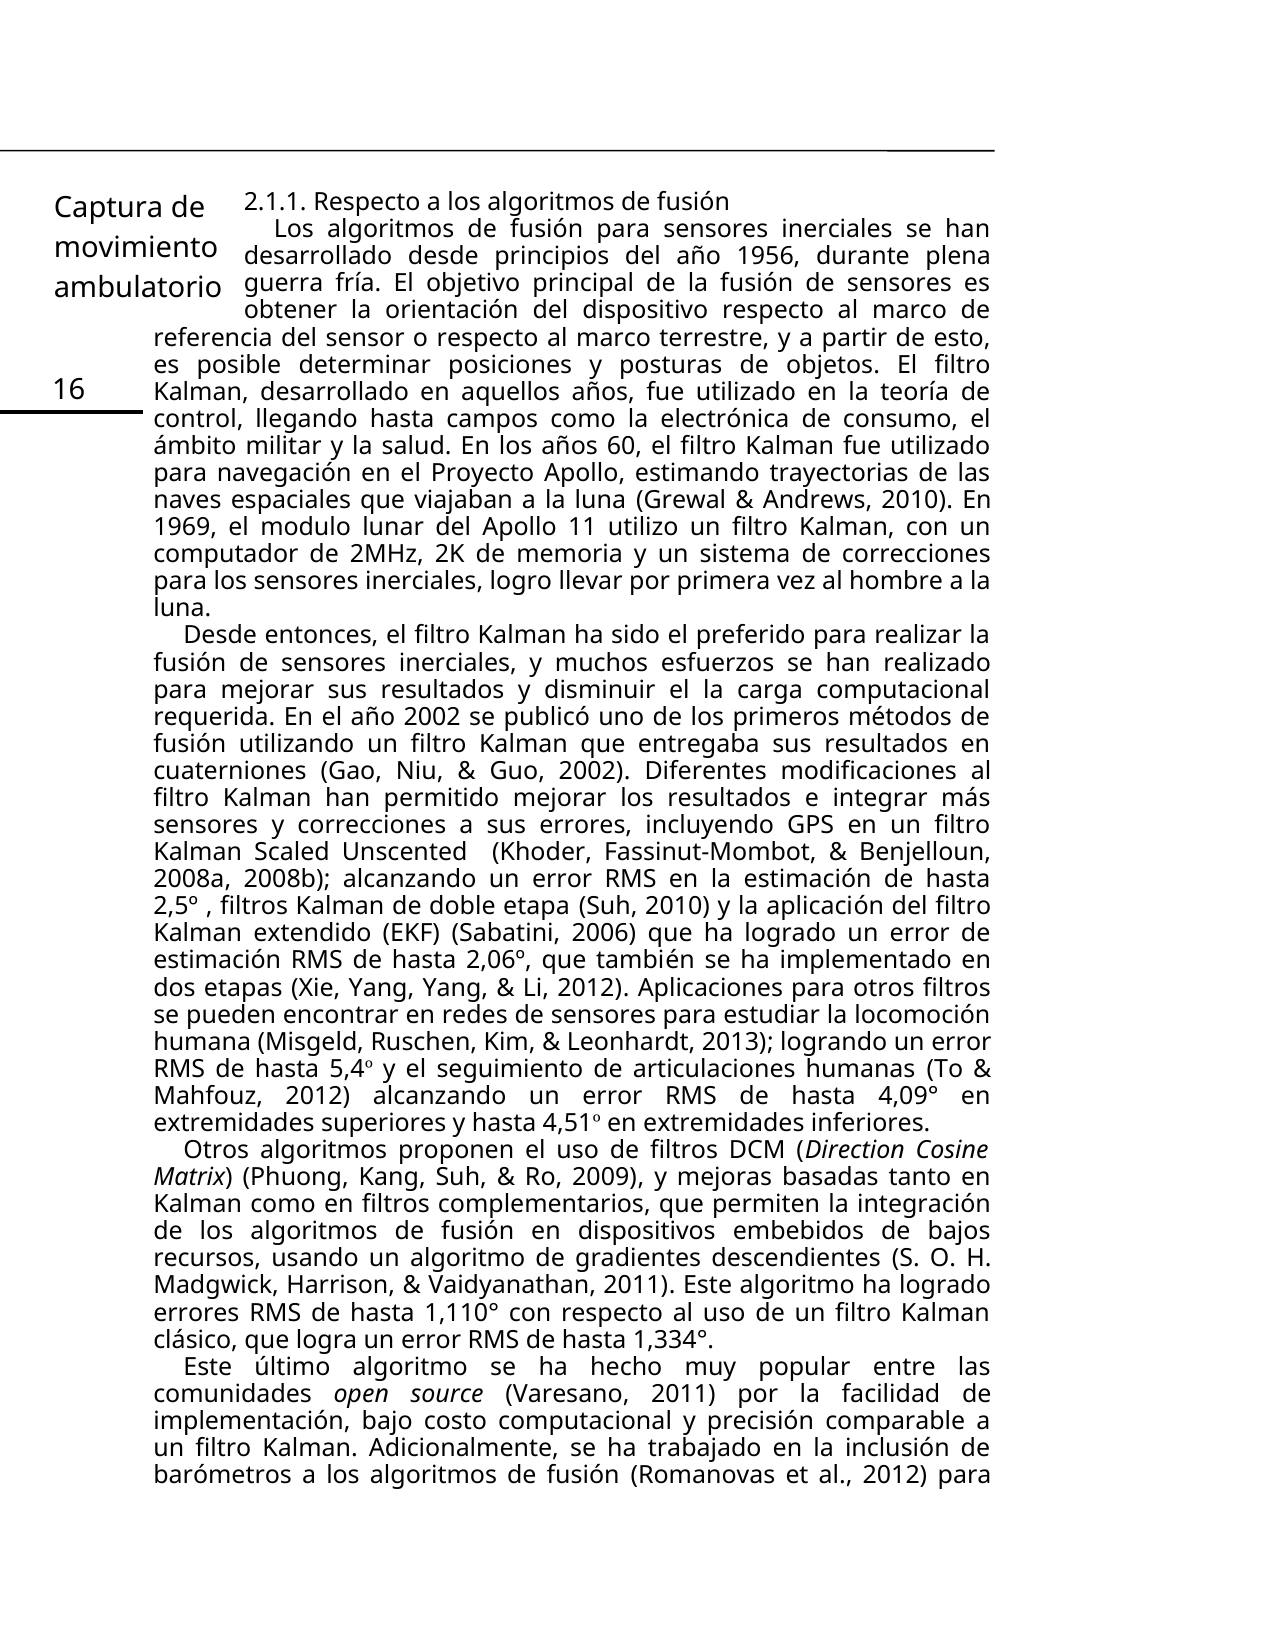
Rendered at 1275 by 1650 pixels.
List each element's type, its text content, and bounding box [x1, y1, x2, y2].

text Los algoritmos de fusión para sensores inerciales se han desarrollado desde principios del año 1956, durante plena guerra fría. El objetivo principal de la fusión de sensores es obtener la orientación del dispositivo respecto al marco de referencia del sensor o respecto al marco terrestre, y a partir de esto, es posible determinar posiciones y posturas de objetos. El filtro Kalman, desarrollado en aquellos años, fue utilizado en la teoría de control, llegando hasta campos como la electrónica de consumo, el ámbito militar y la salud. En los años 60, el filtro Kalman fue utilizado para navegación en el Proyecto Apollo, estimando trayectorias de las naves espaciales que viajaban a la luna (Grewal & Andrews, 2010). En 1969, el modulo lunar del Apollo 11 utilizo un filtro Kalman, con un computador de 2MHz, 2K de memoria y un sistema de correcciones para los sensores inerciales, logro llevar por primera vez al hombre a la luna. [153, 216, 991, 622]
text Otros algoritmos proponen el uso de filtros DCM (Direction Cosine Matrix) (Phuong, Kang, Suh, & Ro, 2009), y mejoras basadas tanto en Kalman como en filtros complementarios, que permiten la integración de los algoritmos de fusión en dispositivos embebidos de bajos recursos, usando un algoritmo de gradientes descendientes (S. O. H. Madgwick, Harrison, & Vaidyanathan, 2011). Este algoritmo ha logrado errores RMS de hasta 1,110° con respecto al uso de un filtro Kalman clásico, que logra un error RMS de hasta 1,334°. [153, 1137, 991, 1353]
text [153, 1353, 991, 1489]
text Desde entonces, el filtro Kalman ha sido el preferido para realizar la fusión de sensores inerciales, y muchos esfuerzos se han realizado para mejorar sus resultados y disminuir el la carga computacional requerida. En el año 2002 se publicó uno de los primeros métodos de fusión utilizando un filtro Kalman que entregaba sus resultados en cuaterniones (Gao, Niu, & Guo, 2002). Diferentes modificaciones al filtro Kalman han permitido mejorar los resultados e integrar más sensores y correcciones a sus errores, incluyendo GPS en un filtro Kalman Scaled Unscented (Khoder, Fassinut-Mombot, & Benjelloun, 2008a, 2008b); alcanzando un error RMS en la estimación de hasta 2,5º , filtros Kalman de doble etapa (Suh, 2010) y la aplicación del filtro Kalman extendido (EKF) (Sabatini, 2006) que ha logrado un error de estimación RMS de hasta 2,06º, que también se ha implementado en dos etapas (Xie, Yang, Yang, & Li, 2012). Aplicaciones para otros filtros se pueden encontrar en redes de sensores para estudiar la locomoción humana (Misgeld, Ruschen, Kim, & Leonhardt, 2013); logrando un error RMS de hasta 5,4º y el seguimiento de articulaciones humanas (To & Mahfouz, 2012) alcanzando un error RMS de hasta 4,09° en extremidades superiores y hasta 4,51º en extremidades inferiores. [153, 622, 991, 1137]
subtitle Respecto a los algoritmos de fusión [153, 189, 991, 216]
